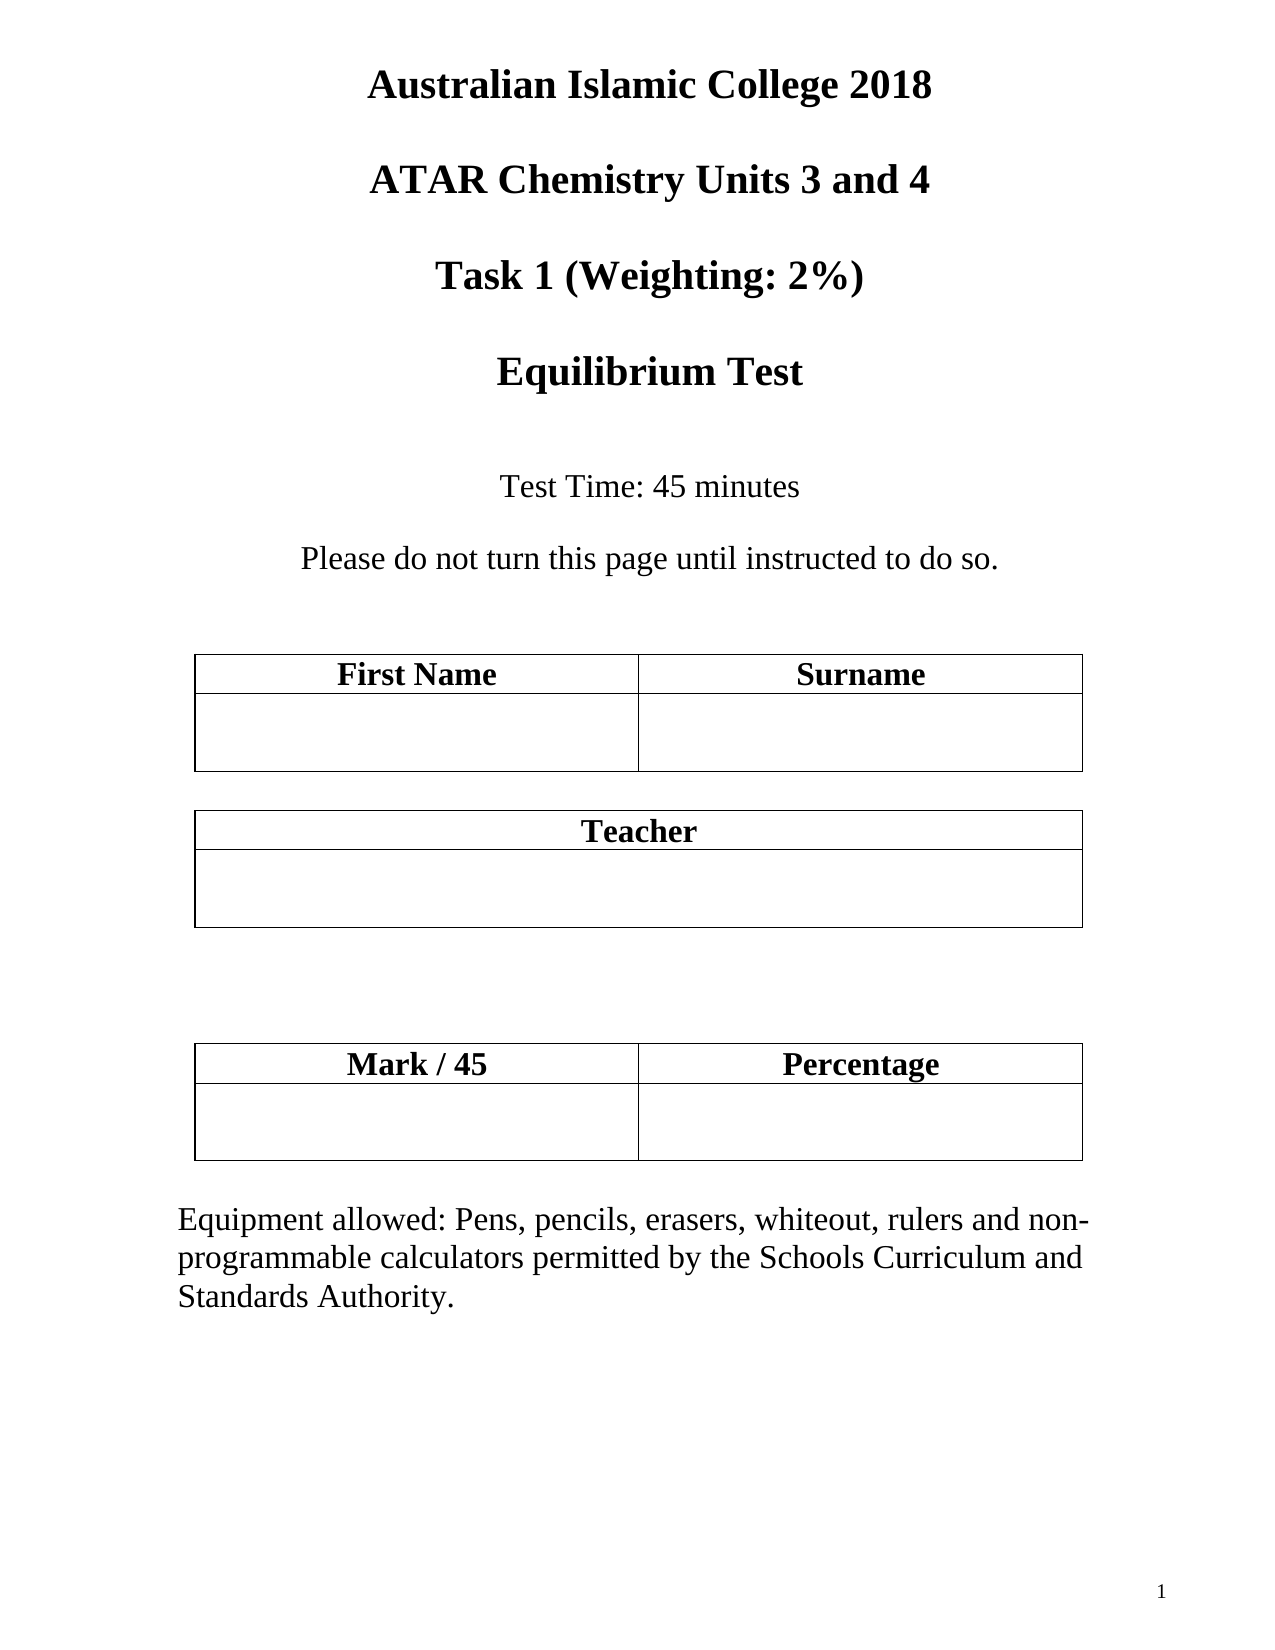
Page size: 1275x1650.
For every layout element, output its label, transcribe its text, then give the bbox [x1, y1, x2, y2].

table_header Mark / 45 [196, 1044, 638, 1082]
text Australian Islamic College 2018 [133, 59, 1167, 107]
table_cell [639, 694, 1082, 771]
text Test Time: 45 minutes [133, 467, 1167, 505]
table_header Teacher [196, 811, 1082, 849]
text Equipment allowed: Pens, pencils, erasers, whiteout, rulers and non-programmable calculators permitted by the Schools Curriculum and Standards Authority. [177, 1199, 1167, 1314]
table_header First Name [196, 655, 638, 693]
table_cell [196, 850, 1082, 927]
table_cell [639, 1084, 1082, 1160]
text Please do not turn this page until instructed to do so. [133, 538, 1167, 577]
text Equilibrium Test [133, 347, 1167, 394]
table_cell [196, 1084, 638, 1160]
text Task 1 (Weighting: 2%) [133, 251, 1167, 299]
table_header Surname [639, 655, 1082, 693]
text ATAR Chemistry Units 3 and 4 [133, 155, 1167, 203]
table_cell [196, 694, 638, 771]
table_header Percentage [639, 1044, 1082, 1082]
